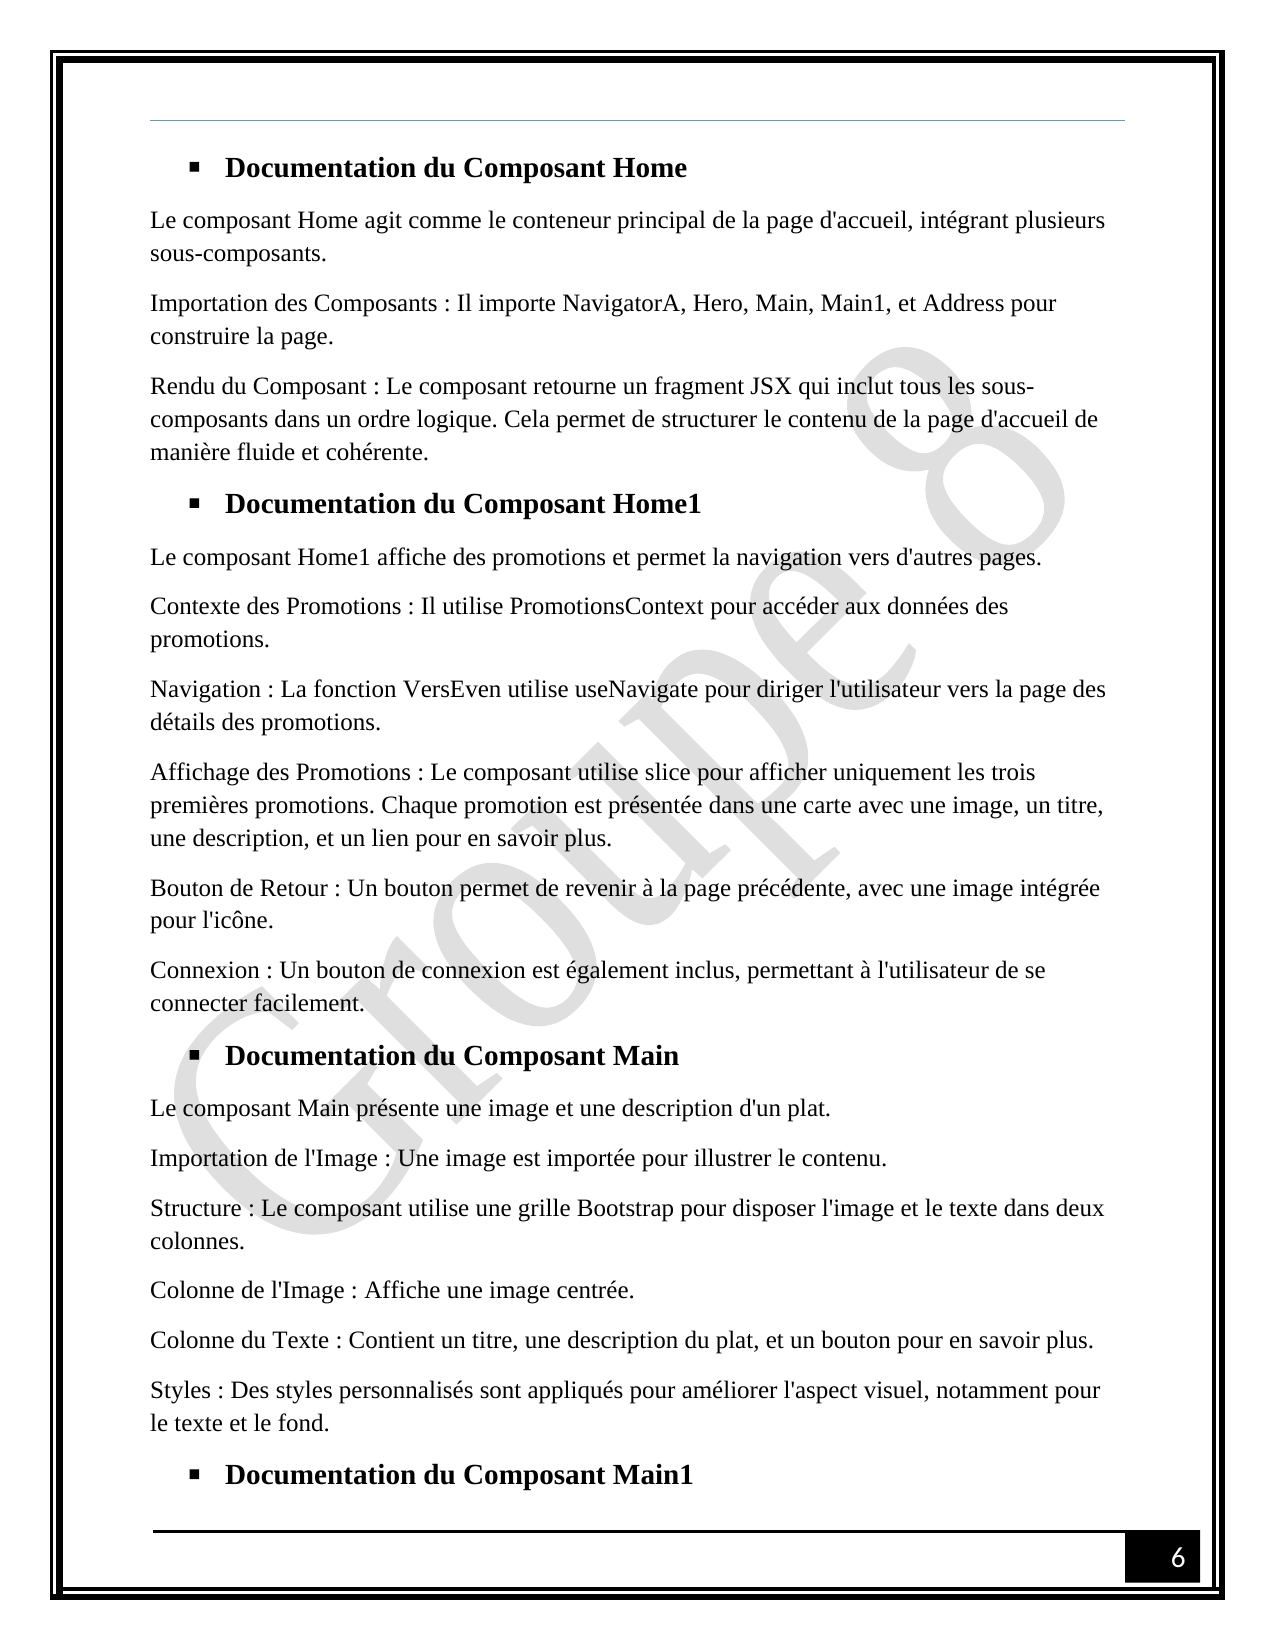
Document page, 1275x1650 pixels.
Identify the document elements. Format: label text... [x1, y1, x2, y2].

list Documentation du Composant Home1 [187, 486, 1125, 520]
text Structure : Le composant utilise une grille Bootstrap pour disposer l'image et le texte dans deux colonnes. [150, 1193, 1125, 1254]
text Contexte des Promotions : Il utilise PromotionsContext pour accéder aux données des promotions. [150, 591, 1125, 653]
text Le composant Home1 affiche des promotions et permet la navigation vers d'autres pages. [150, 542, 1125, 571]
text Le composant Main présente une image et une description d'un plat. [150, 1093, 1125, 1122]
list Documentation du Composant Home [187, 150, 1125, 184]
text Rendu du Composant : Le composant retourne un fragment JSX qui inclut tous les sous-composants dans un ordre logique. Cela permet de structurer le contenu de la page d'accueil de manière fluide et cohérente. [150, 371, 1125, 466]
text Styles : Des styles personnalisés sont appliqués pour améliorer l'aspect visuel, notamment pour le texte et le fond. [150, 1375, 1125, 1437]
text Affichage des Promotions : Le composant utilise slice pour afficher uniquement les trois premières promotions. Chaque promotion est présentée dans une carte avec une image, un titre, une description, et un lien pour en savoir plus. [150, 757, 1125, 852]
text Colonne de l'Image : Affiche une image centrée. [150, 1275, 1125, 1304]
list Documentation du Composant Main1 [187, 1457, 1125, 1491]
text Connexion : Un bouton de connexion est également inclus, permettant à l'utilisateur de se connecter facilement. [150, 955, 1125, 1017]
text Colonne du Texte : Contient un titre, une description du plat, et un bouton pour en savoir plus. [150, 1325, 1125, 1354]
text Bouton de Retour : Un bouton permet de revenir à la page précédente, avec une image intégrée pour l'icône. [150, 873, 1125, 934]
text Navigation : La fonction VersEven utilise useNavigate pour diriger l'utilisateur vers la page des détails des promotions. [150, 674, 1125, 736]
text Le composant Home agit comme le conteneur principal de la page d'accueil, intégrant plusieurs sous-composants. [150, 205, 1125, 267]
text Importation des Composants : Il importe NavigatorA, Hero, Main, Main1, et Address pour construire la page. [150, 288, 1125, 350]
text Importation de l'Image : Une image est importée pour illustrer le contenu. [150, 1143, 1125, 1172]
list Documentation du Composant Main [187, 1038, 1125, 1072]
